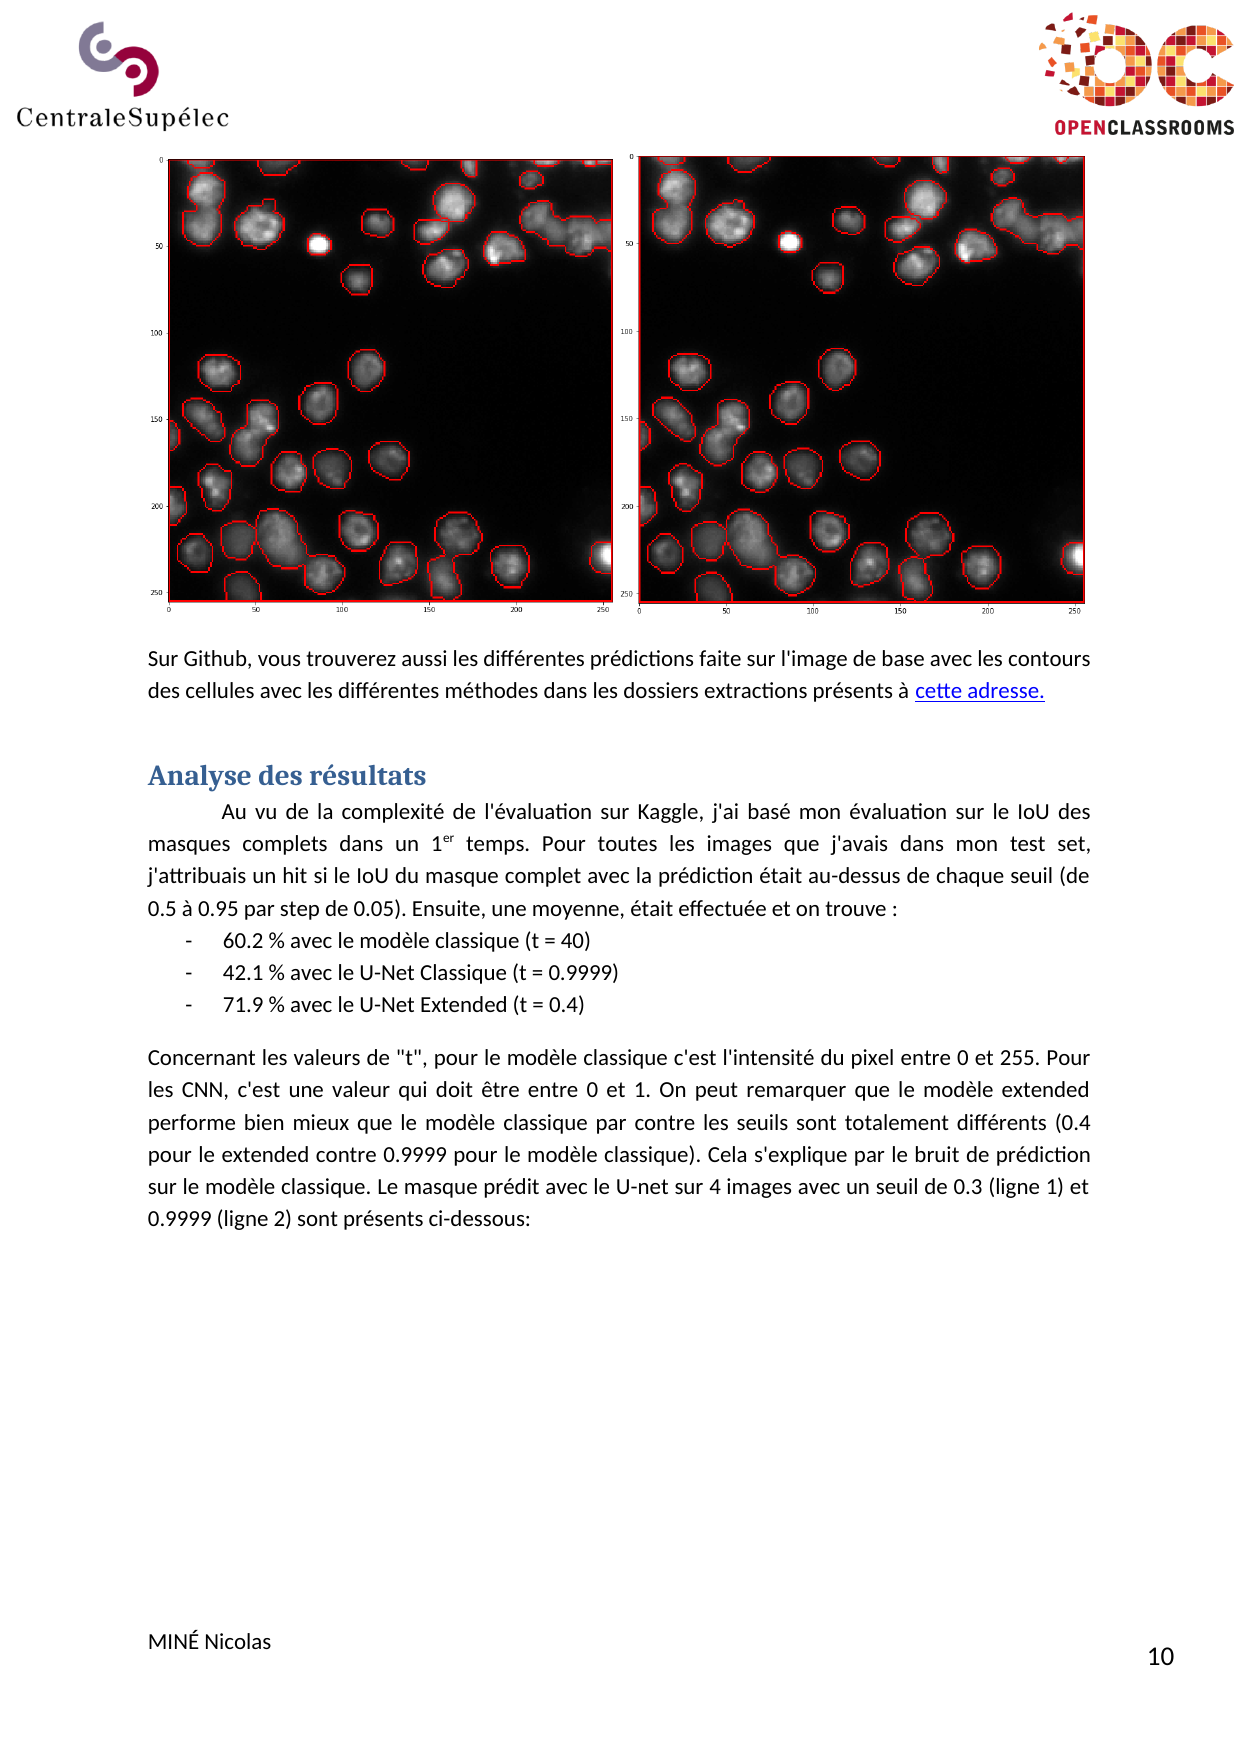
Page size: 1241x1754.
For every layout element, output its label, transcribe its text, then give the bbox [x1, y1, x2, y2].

list 71.9 % avec le U-Net Extended (t = 0.4) [185, 990, 1093, 1018]
subtitle Analyse des résultats [148, 759, 1093, 792]
picture [8, 12, 234, 134]
picture [147, 0, 1241, 620]
text Sur Github, vous trouverez aussi les différentes prédictions faite sur l'image de base avec les contours des cellules avec les différentes méthodes dans les dossiers extractions présents à cette adresse. [148, 644, 1093, 704]
list 42.1 % avec le U-Net Classique (t = 0.9999) [185, 958, 1093, 986]
text Concernant les valeurs de "t", pour le modèle classique c'est l'intensité du pixel entre 0 et 255. Pour les CNN, c'est une valeur qui doit être entre 0 et 1. On peut remarquer que le modèle extended performe bien mieux que le modèle classique par contre les seuils sont totalement différents (0.4 pour le extended contre 0.9999 pour le modèle classique). Cela s'explique par le bruit de prédiction sur le modèle classique. Le masque prédit avec le U-net sur 4 images avec un seuil de 0.3 (ligne 1) et 0.9999 (ligne 2) sont présents ci-dessous: [148, 1043, 1093, 1232]
list 60.2 % avec le modèle classique (t = 40) [185, 926, 1093, 954]
text Au vu de la complexité de l'évaluation sur Kaggle, j'ai basé mon évaluation sur le IoU des masques complets dans un 1er temps. Pour toutes les images que j'avais dans mon test set, j'attribuais un hit si le IoU du masque complet avec la prédiction était au-dessus de chaque seuil (de 0.5 à 0.95 par step de 0.05). Ensuite, une moyenne, était effectuée et on trouve : [148, 797, 1093, 922]
